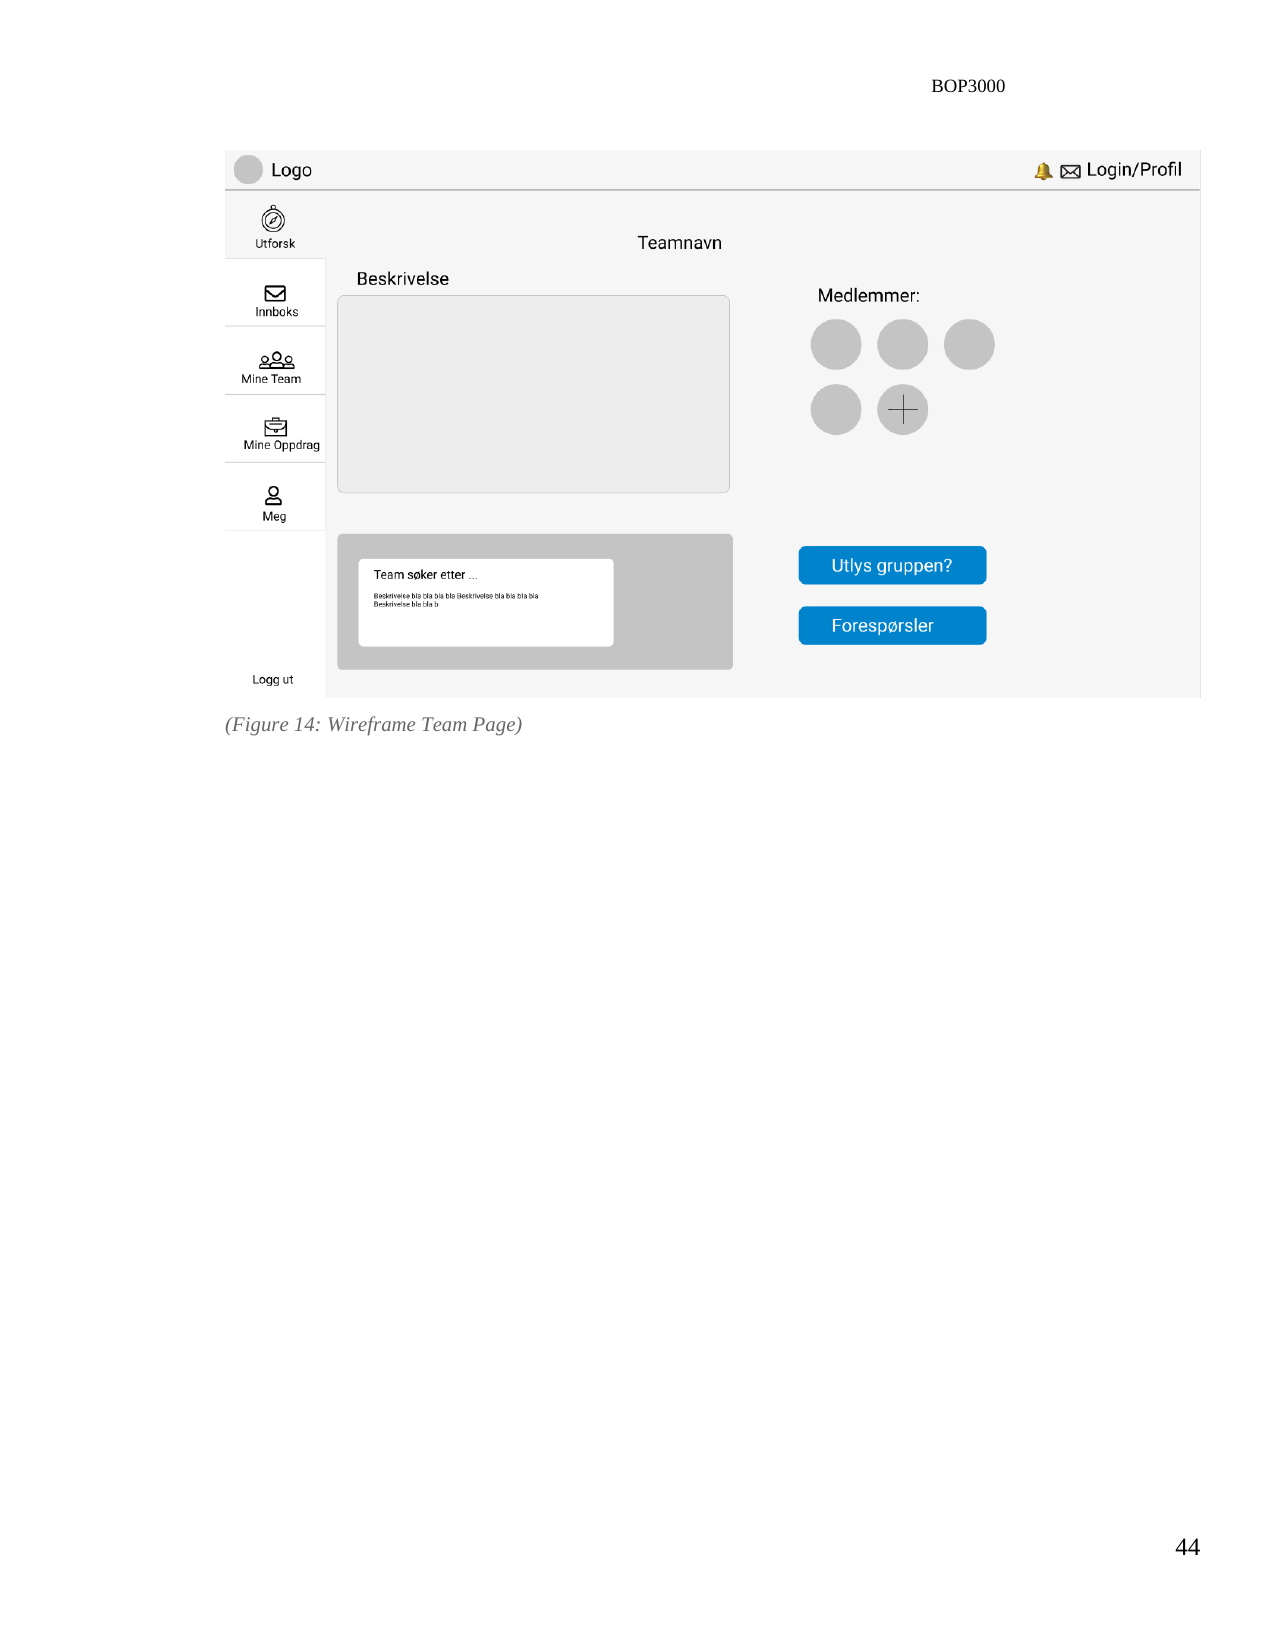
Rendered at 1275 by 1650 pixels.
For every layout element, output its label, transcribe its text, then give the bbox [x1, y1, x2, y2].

picture [225, 150, 1200, 698]
subtitle (Figure 14: Wireframe Team Page) [225, 712, 1050, 736]
